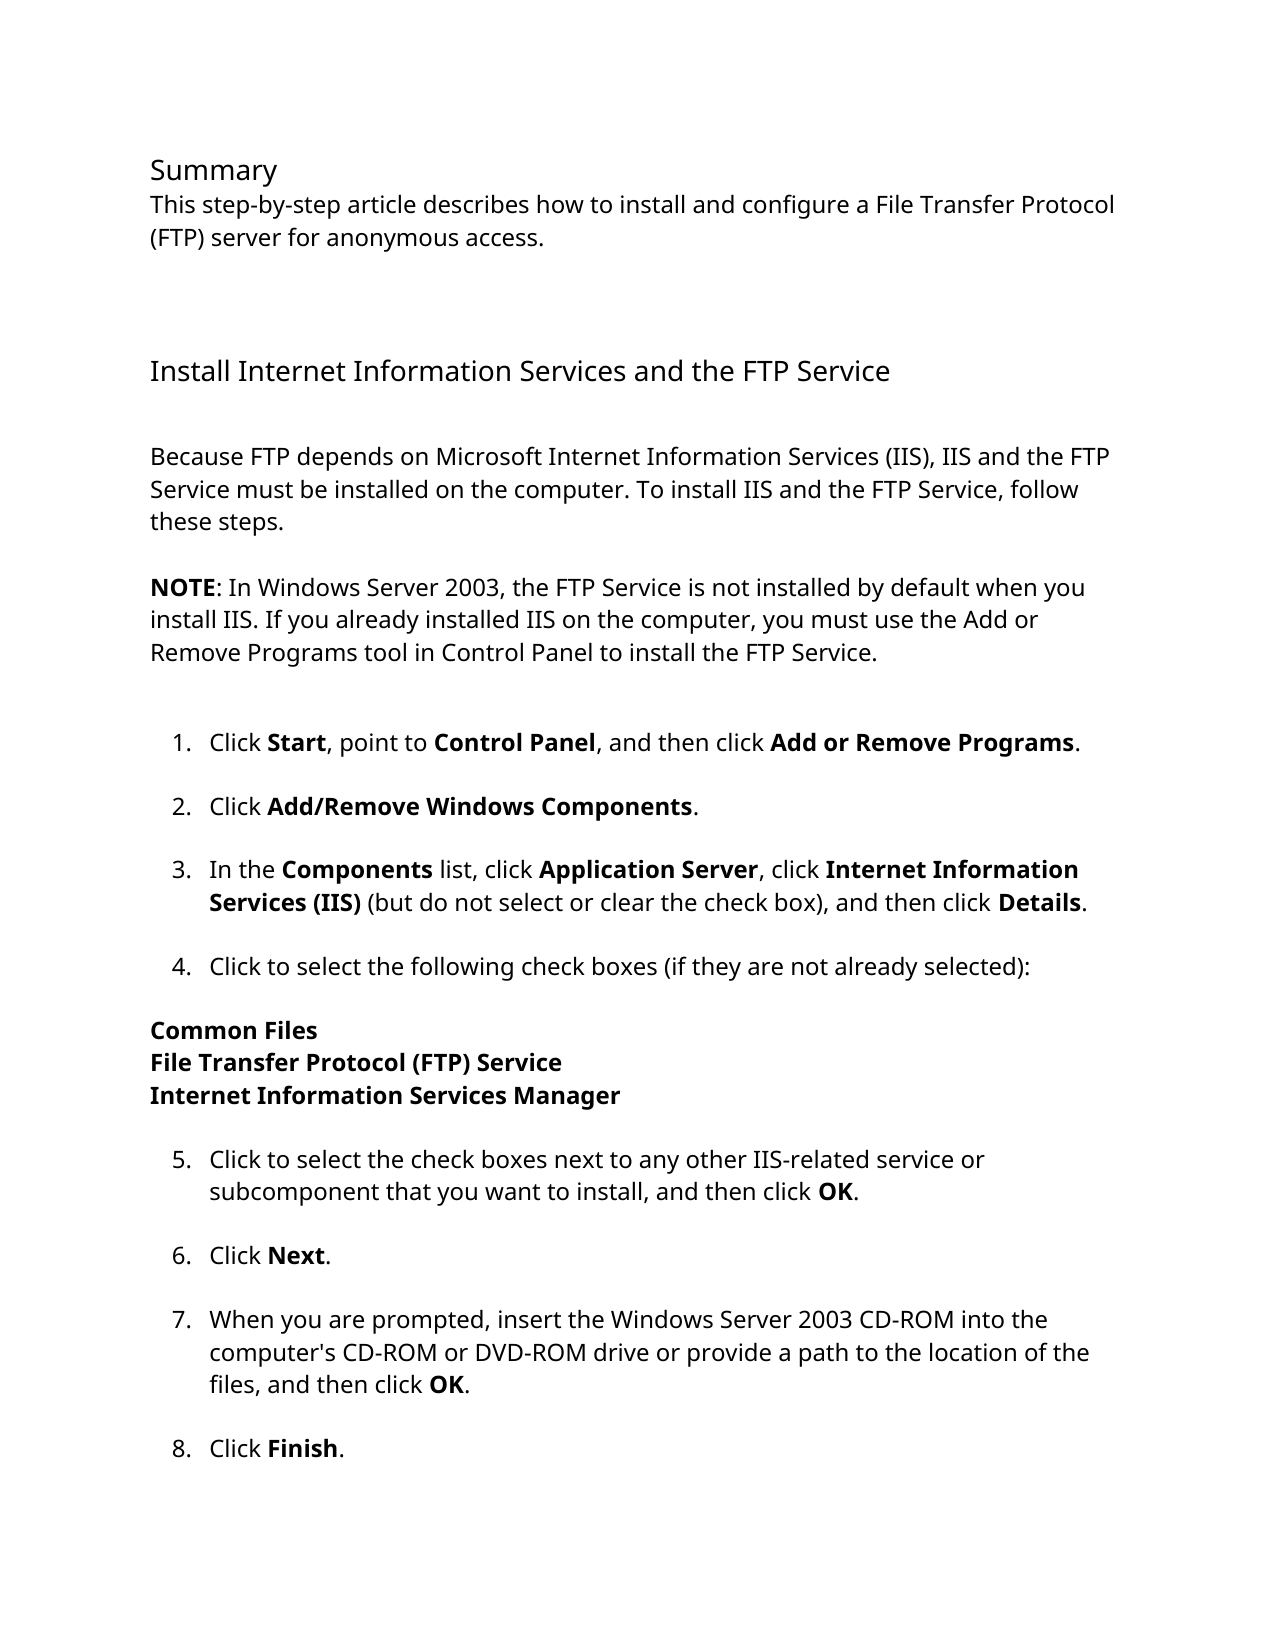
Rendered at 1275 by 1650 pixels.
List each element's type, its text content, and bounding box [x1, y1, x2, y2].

list In the Components list, click Application Server, click Internet Information Services (IIS) (but do not select or clear the check box), and then click Details. [172, 853, 1125, 918]
text Because FTP depends on Microsoft Internet Information Services (IIS), IIS and the FTP Service must be installed on the computer. To install IIS and the FTP Service, follow these steps. NOTE: In Windows Server 2003, the FTP Service is not installed by default when you install IIS. If you already installed IIS on the computer, you must use the Add or Remove Programs tool in Control Panel to install the FTP Service. [150, 440, 1125, 696]
list Click to select the following check boxes (if they are not already selected): [172, 949, 1125, 982]
list When you are prompted, insert the Windows Server 2003 CD-ROM into the computer's CD-ROM or DVD-ROM drive or provide a path to the location of the files, and then click OK. [172, 1303, 1125, 1401]
text Summary [150, 150, 1125, 188]
text Common Files File Transfer Protocol (FTP) Service Internet Information Services Manager [150, 1013, 1125, 1111]
list Click Start, point to Control Panel, and then click Add or Remove Programs. [172, 725, 1125, 758]
list Click Finish. [172, 1432, 1125, 1464]
list Click to select the check boxes next to any other IIS-related service or subcomponent that you want to install, and then click OK. [172, 1142, 1125, 1208]
text Install Internet Information Services and the FTP Service [150, 352, 1125, 390]
text This step-by-step article describes how to install and configure a File Transfer Protocol (FTP) server for anonymous access. [150, 188, 1125, 314]
list Click Add/Remove Windows Components. [172, 789, 1125, 822]
list Click Next. [172, 1239, 1125, 1272]
